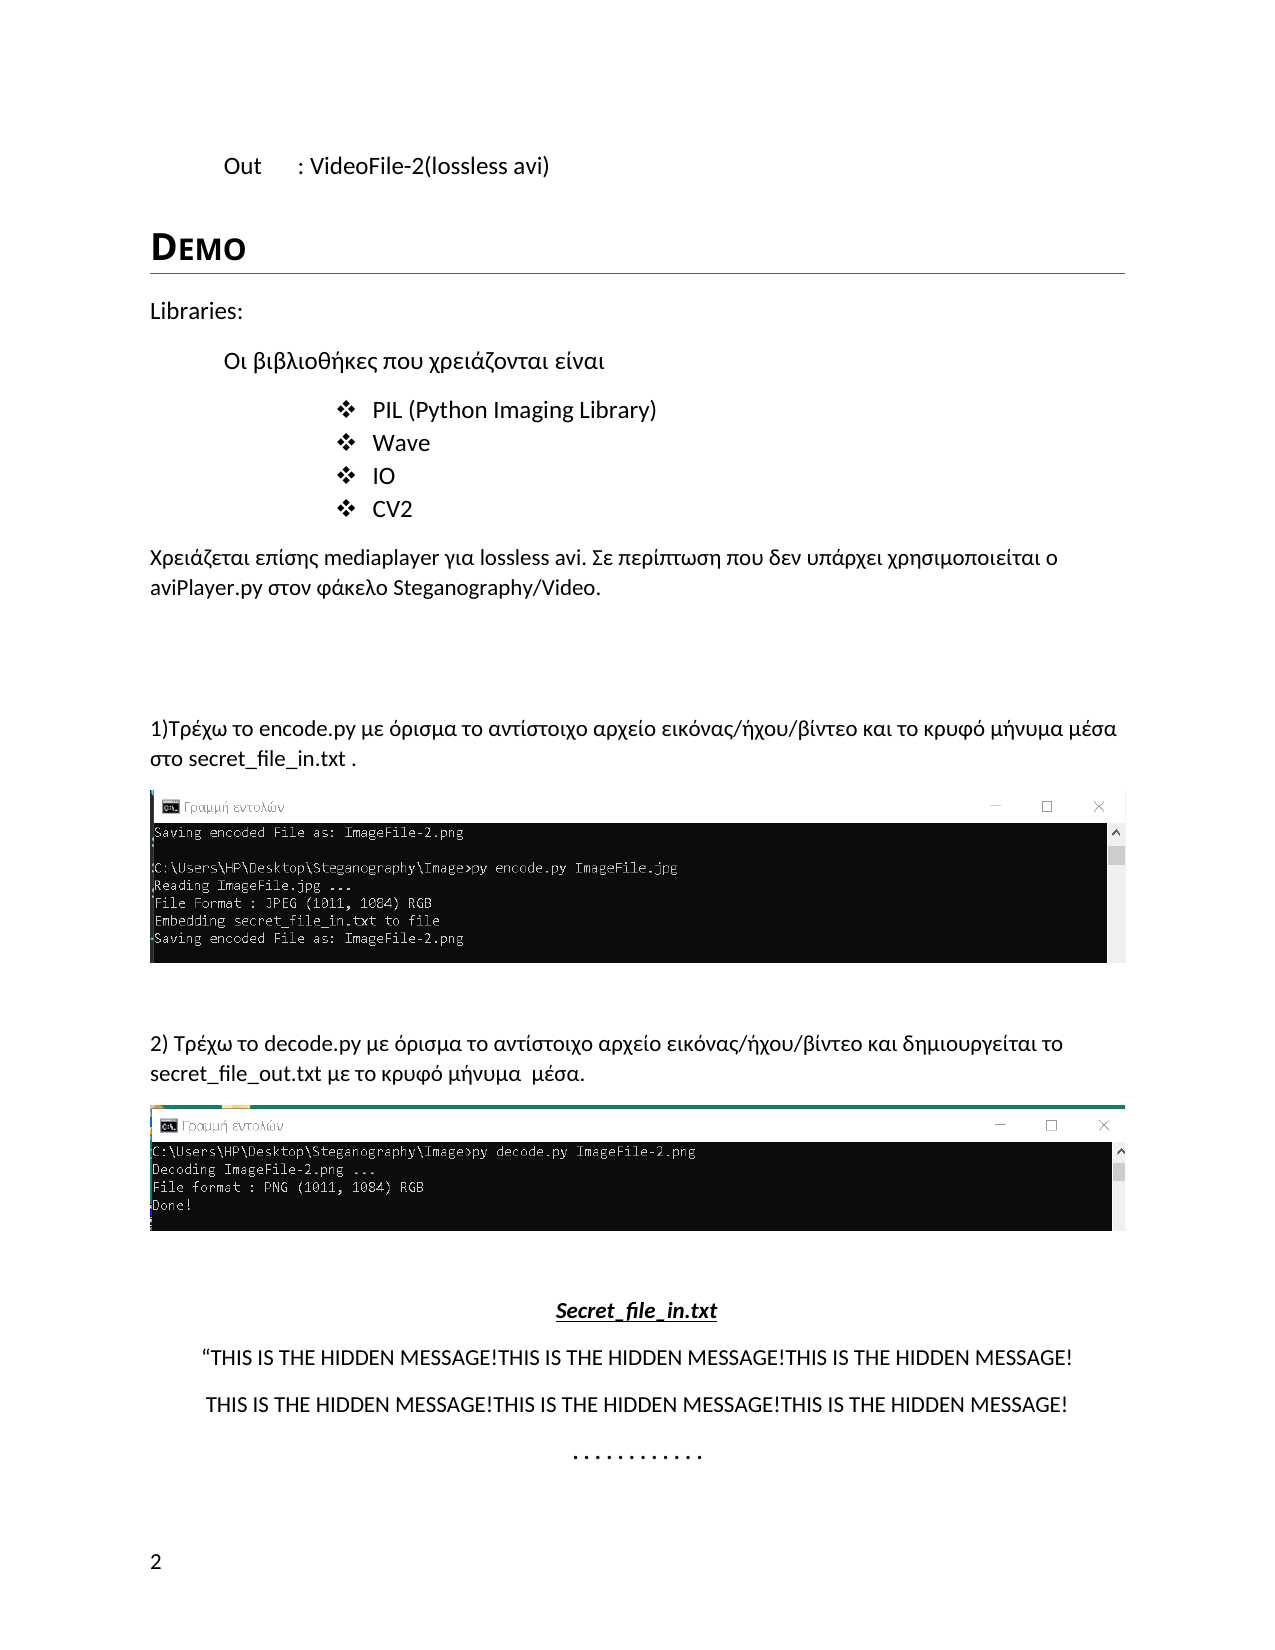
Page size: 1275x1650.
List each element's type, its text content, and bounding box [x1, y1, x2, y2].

text . . . . . . . . . . . . [150, 1437, 1125, 1465]
text Secret_file_in.txt [150, 1297, 1125, 1325]
text Οι βιβλιοθήκες που χρειάζονται είναι [224, 345, 1125, 375]
text “THIS IS THE HIDDEN MESSAGE!THIS IS THE HIDDEN MESSAGE!THIS IS THE HIDDEN MESSAGE! [150, 1343, 1125, 1372]
text Χρειάζεται επίσης mediaplayer για lossless avi. Σε περίπτωση που δεν υπάρχει χρησιμοποιείται ο aviPlayer.py στον φάκελο Steganography/Video. [150, 543, 1125, 601]
list Wave [335, 427, 1125, 458]
list PIL (Python Imaging Library) [335, 394, 1125, 425]
text 1)Τρέχω το encode.py με όρισμα το αντίστοιχο αρχείο εικόνας/ήχου/βίντεο και το κρυφό μήνυμα μέσα στο secret_file_in.txt . [150, 714, 1125, 772]
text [150, 1390, 1125, 1418]
picture [150, 1105, 1125, 1231]
text 2) Τρέχω το decode.py με όρισμα το αντίστοιχο αρχείο εικόνας/ήχου/βίντεο και δημιουργείται το secret_file_out.txt με το κρυφό μήνυμα μέσα. [150, 1029, 1125, 1087]
text Libraries: [150, 295, 1125, 326]
subtitle Demo [150, 220, 1125, 273]
list IO [335, 460, 1125, 491]
text Out : VideoFile-2(lossless avi) [150, 150, 1125, 181]
list CV2 [335, 493, 1125, 524]
picture [150, 790, 1125, 963]
